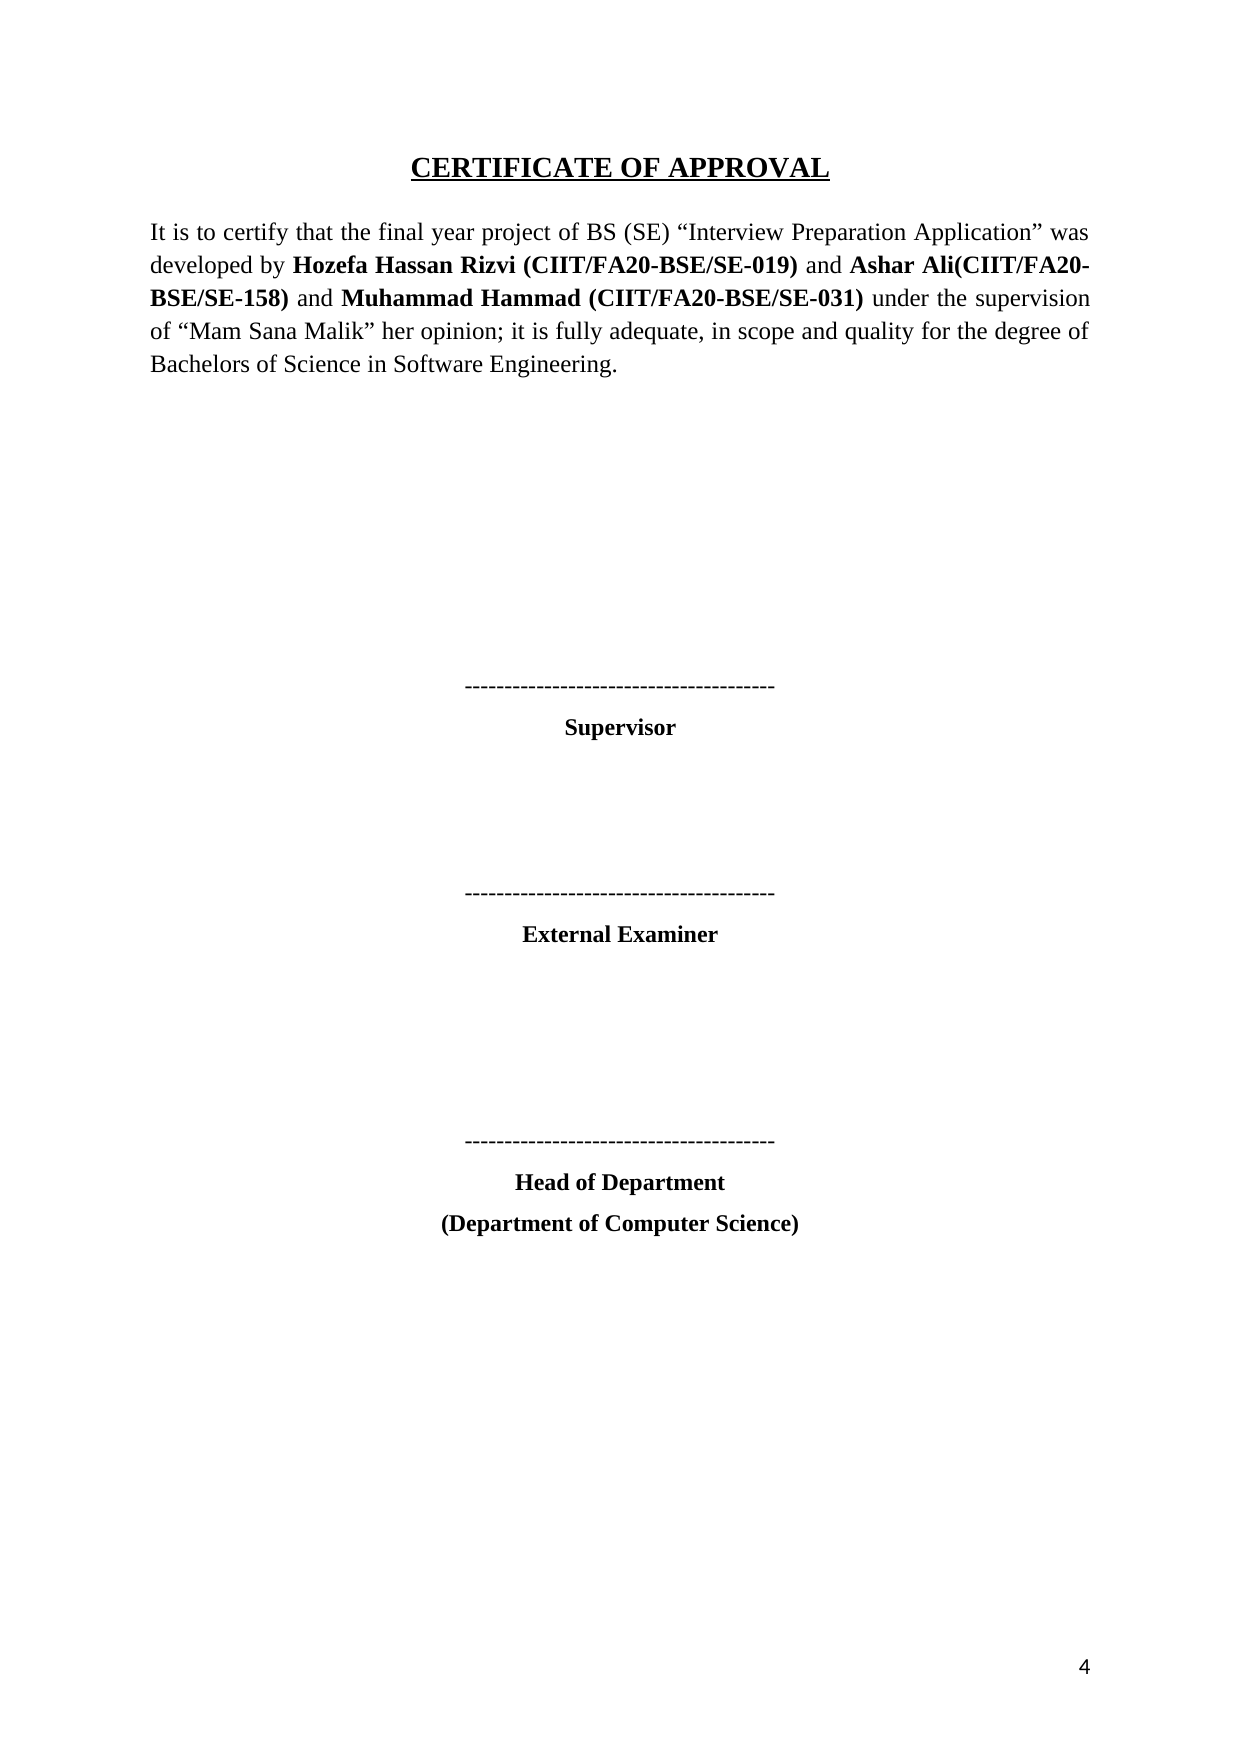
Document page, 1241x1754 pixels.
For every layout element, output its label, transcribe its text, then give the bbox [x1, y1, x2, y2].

text Head of Department [150, 1168, 1090, 1195]
text It is to certify that the final year project of BS (SE) “Interview Preparation Application” was developed by Hozefa Hassan Rizvi (CIIT/FA20-BSE/SE-019) and Ashar Ali(CIIT/FA20-BSE/SE-158) and Muhammad Hammad (CIIT/FA20-BSE/SE-031) under the supervision of “Mam Sana Malik” her opinion; it is fully adequate, in scope and quality for the degree of Bachelors of Science in Software Engineering. [150, 217, 1090, 378]
text --------------------------------------- [150, 672, 1090, 699]
text External Examiner [150, 920, 1090, 947]
text Supervisor [150, 713, 1090, 741]
text --------------------------------------- [150, 1126, 1090, 1154]
text CERTIFICATE OF APPROVAL [150, 150, 1090, 183]
text (Department of Computer Science) [150, 1209, 1090, 1237]
text --------------------------------------- [150, 878, 1090, 906]
